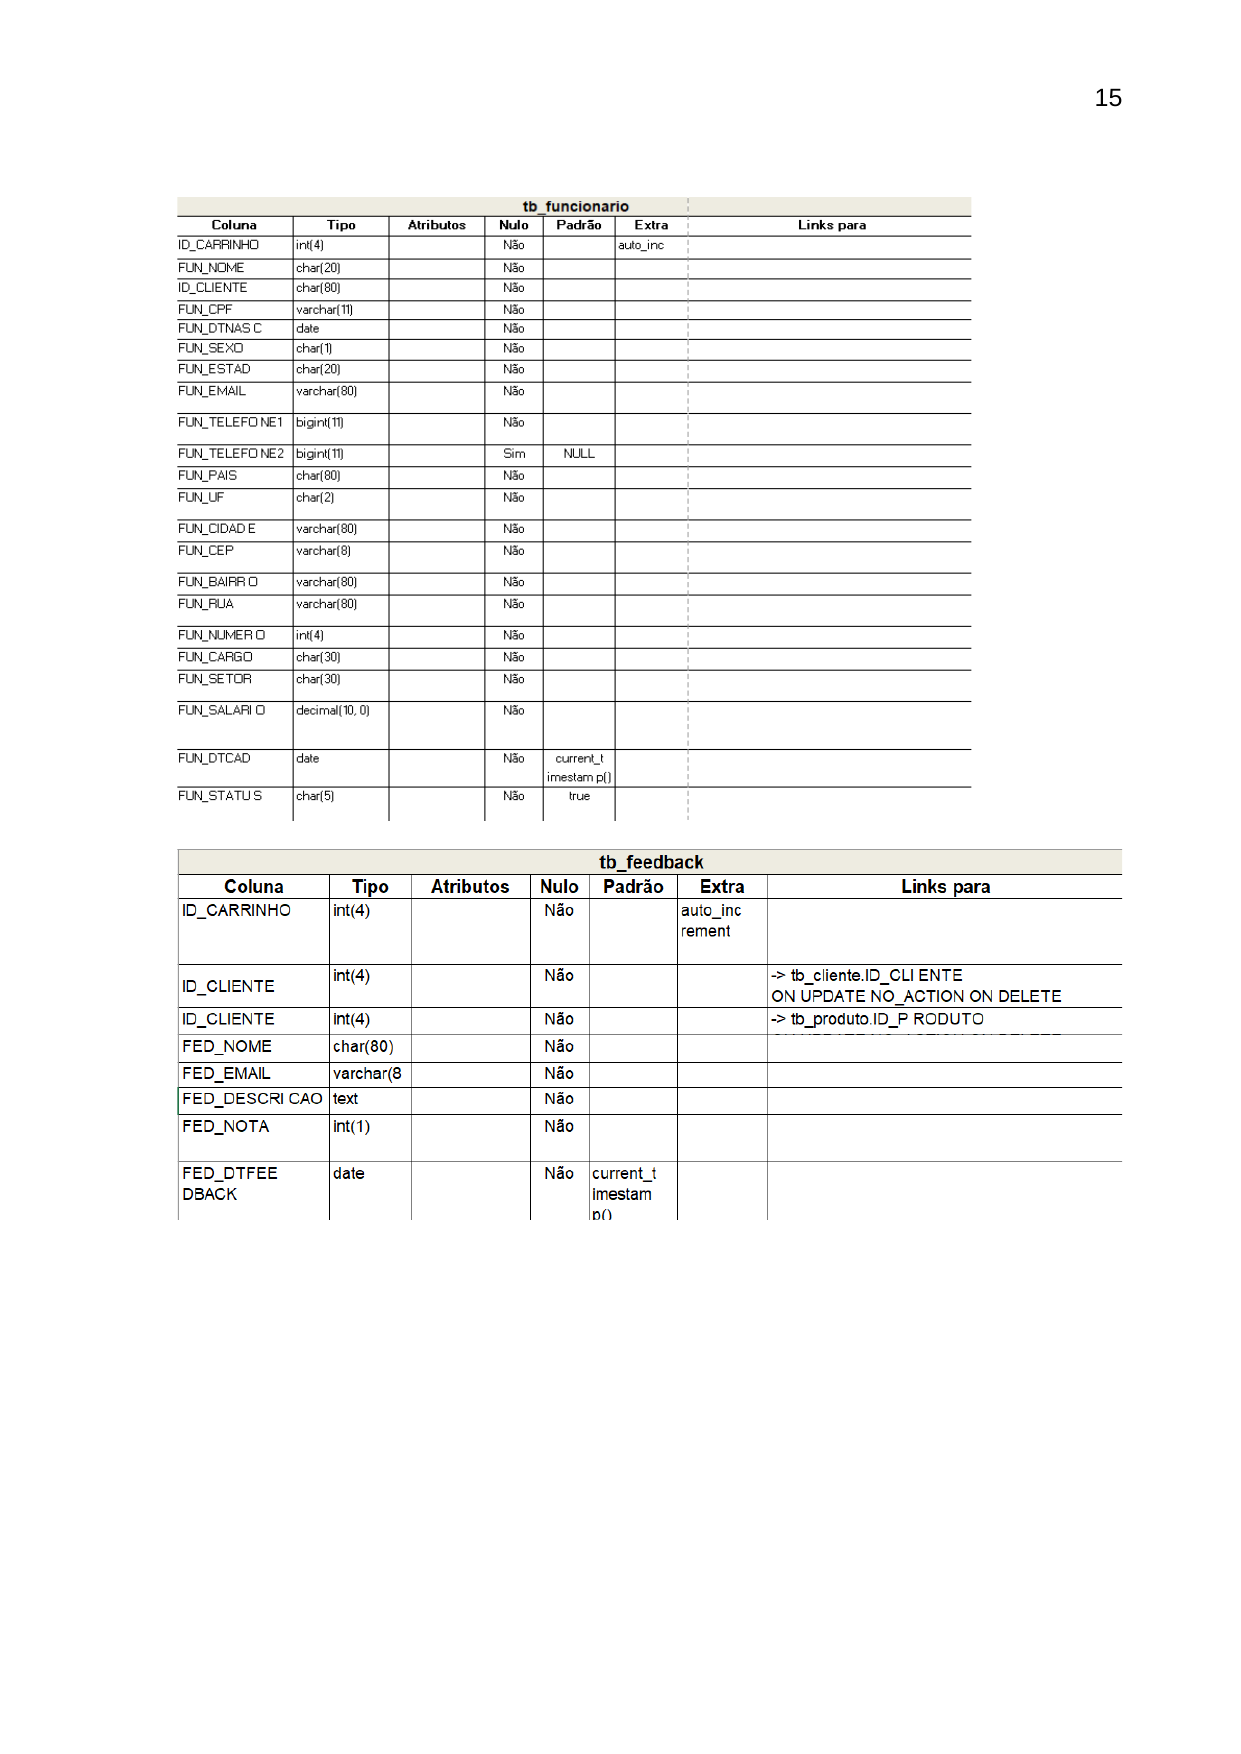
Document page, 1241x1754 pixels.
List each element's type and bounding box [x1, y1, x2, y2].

picture [177, 849, 1123, 1220]
picture [177, 197, 972, 821]
